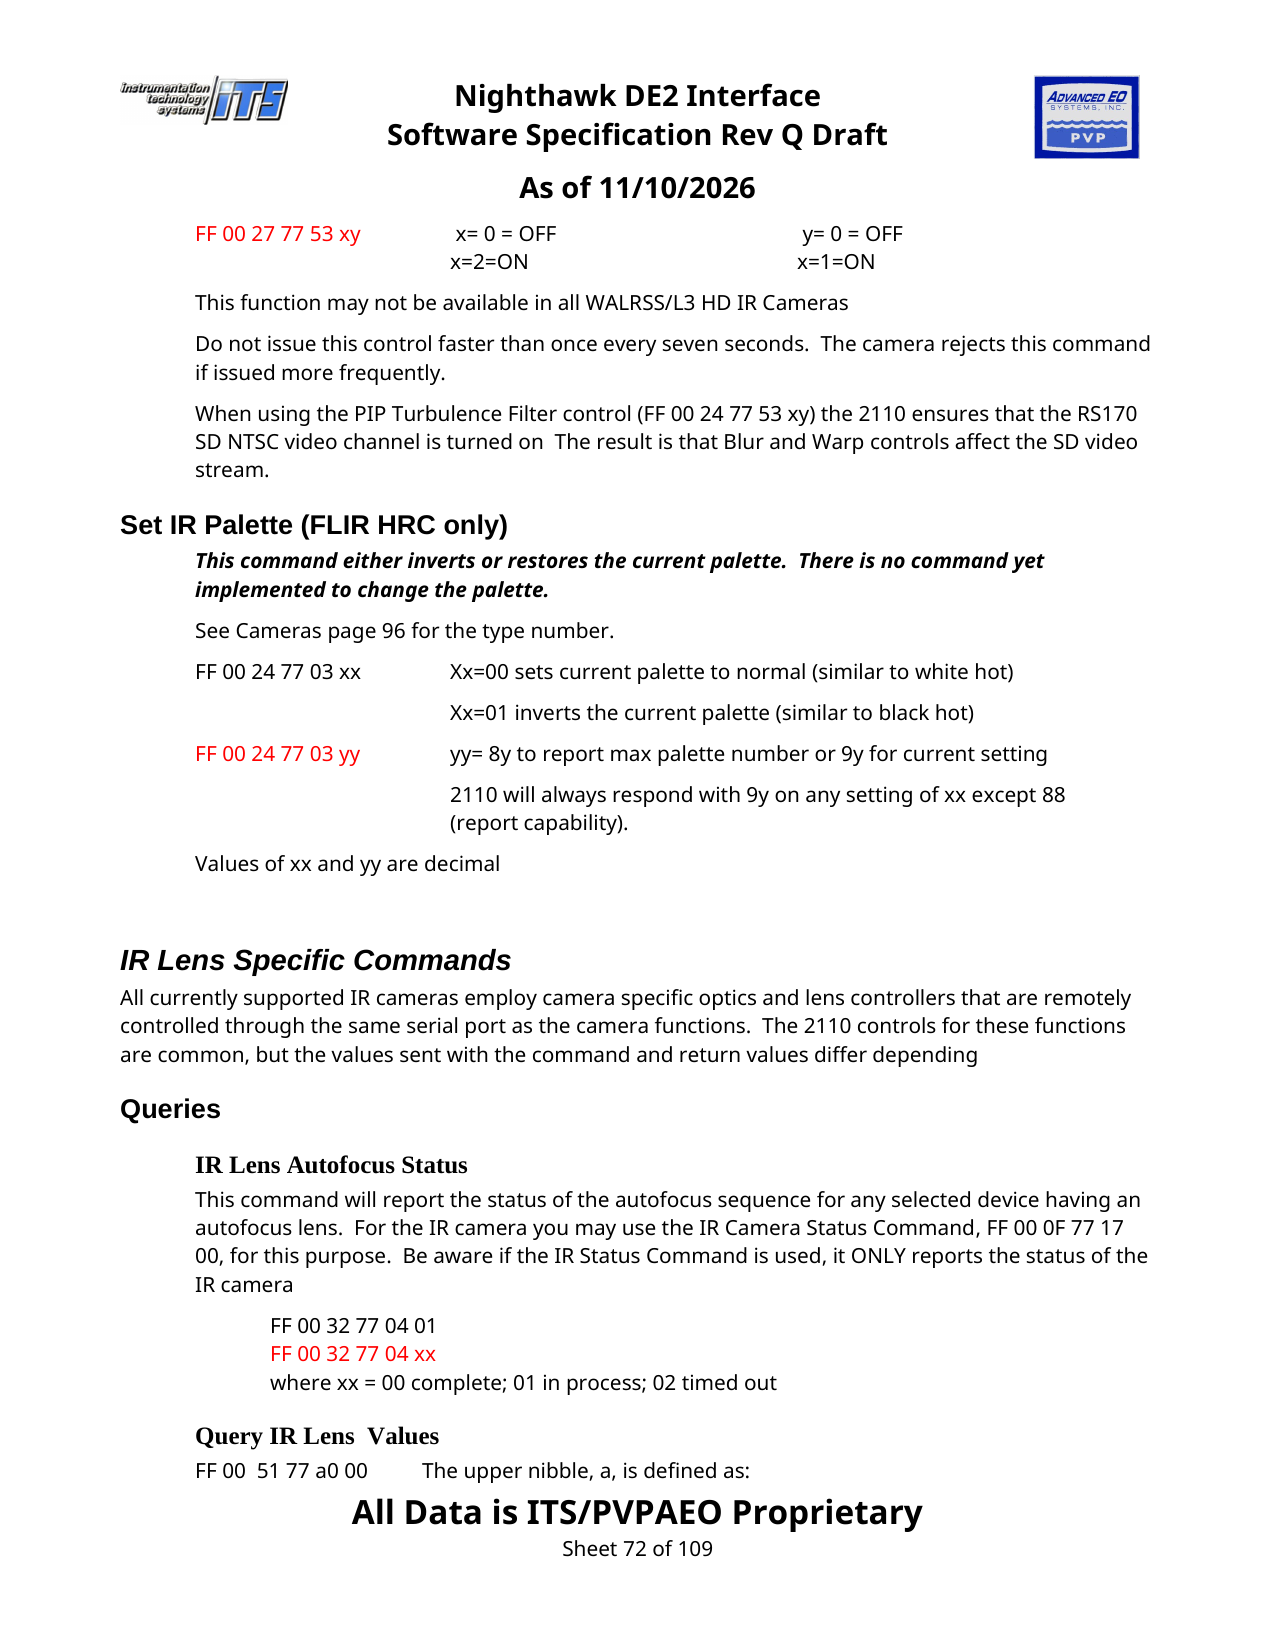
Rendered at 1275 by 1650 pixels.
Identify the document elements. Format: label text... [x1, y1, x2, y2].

table_cell FF 00 24 77 03 yy [184, 739, 439, 849]
text This command will report the status of the autofocus sequence for any selected device having an autofocus lens. For the IR camera you may use the IR Camera Status Command, FF 00 0F 77 17 00, for this purpose. Be aware if the IR Status Command is used, it ONLY reports the status of the IR camera [195, 1185, 1155, 1298]
table_header x sets filter function: x= 0 = OFF x=2=ON [439, 219, 786, 288]
picture [1033, 75, 1140, 159]
subtitle IR Lens Autofocus Status [195, 1150, 1155, 1178]
table_header FF 00 51 77 a0 00 [184, 1456, 411, 1485]
subtitle Queries [120, 1093, 1155, 1125]
text This function may not be available in all WALRSS/L3 HD IR Cameras [120, 288, 1155, 317]
picture [120, 75, 288, 125]
subtitle IR Lens Specific Commands [120, 943, 1155, 977]
text Values of xx and yy are decimal [195, 849, 1155, 877]
table_header y sets LAC function: y= 0 = OFF x=1=ON [786, 219, 1132, 288]
table_cell FF 00 27 77 53 xy [184, 219, 439, 288]
table_header Xx=00 sets current palette to normal (similar to white hot) Xx=01 inverts the current palette (similar to black hot) [439, 657, 1114, 739]
subtitle Set IR Palette (FLIR HRC only) [120, 509, 1155, 540]
text All currently supported IR cameras employ camera specific optics and lens controllers that are remotely controlled through the same serial port as the camera functions. The 2110 controls for these functions are common, but the values sent with the command and return values differ depending [120, 983, 1155, 1068]
table_cell yy= 8y to report max palette number or 9y for current setting 2110 will always respond with 9y on any setting of xx except 88 (report capability). [439, 739, 1114, 849]
text This command either inverts or restores the current palette. There is no command yet implemented to change the palette. [195, 547, 1155, 603]
text FF 00 32 77 04 01 FF 00 32 77 04 xx where xx = 00 complete; 01 in process; 02 timed out [270, 1311, 1155, 1396]
text See Cameras page 80 for the type number. [195, 616, 1155, 644]
subtitle Query IR Lens Values [195, 1421, 1155, 1450]
table_header FF 00 24 77 03 xx [184, 657, 439, 739]
text Do not issue this control faster than once every seven seconds. The camera rejects this command if issued more frequently. [195, 329, 1155, 386]
text When using the PIP Turbulence Filter control (FF 00 24 77 53 xy) the 2110 ensures that the RS170 SD NTSC video channel is turned on The result is that Blur and Warp controls affect the SD video stream. [195, 399, 1155, 484]
